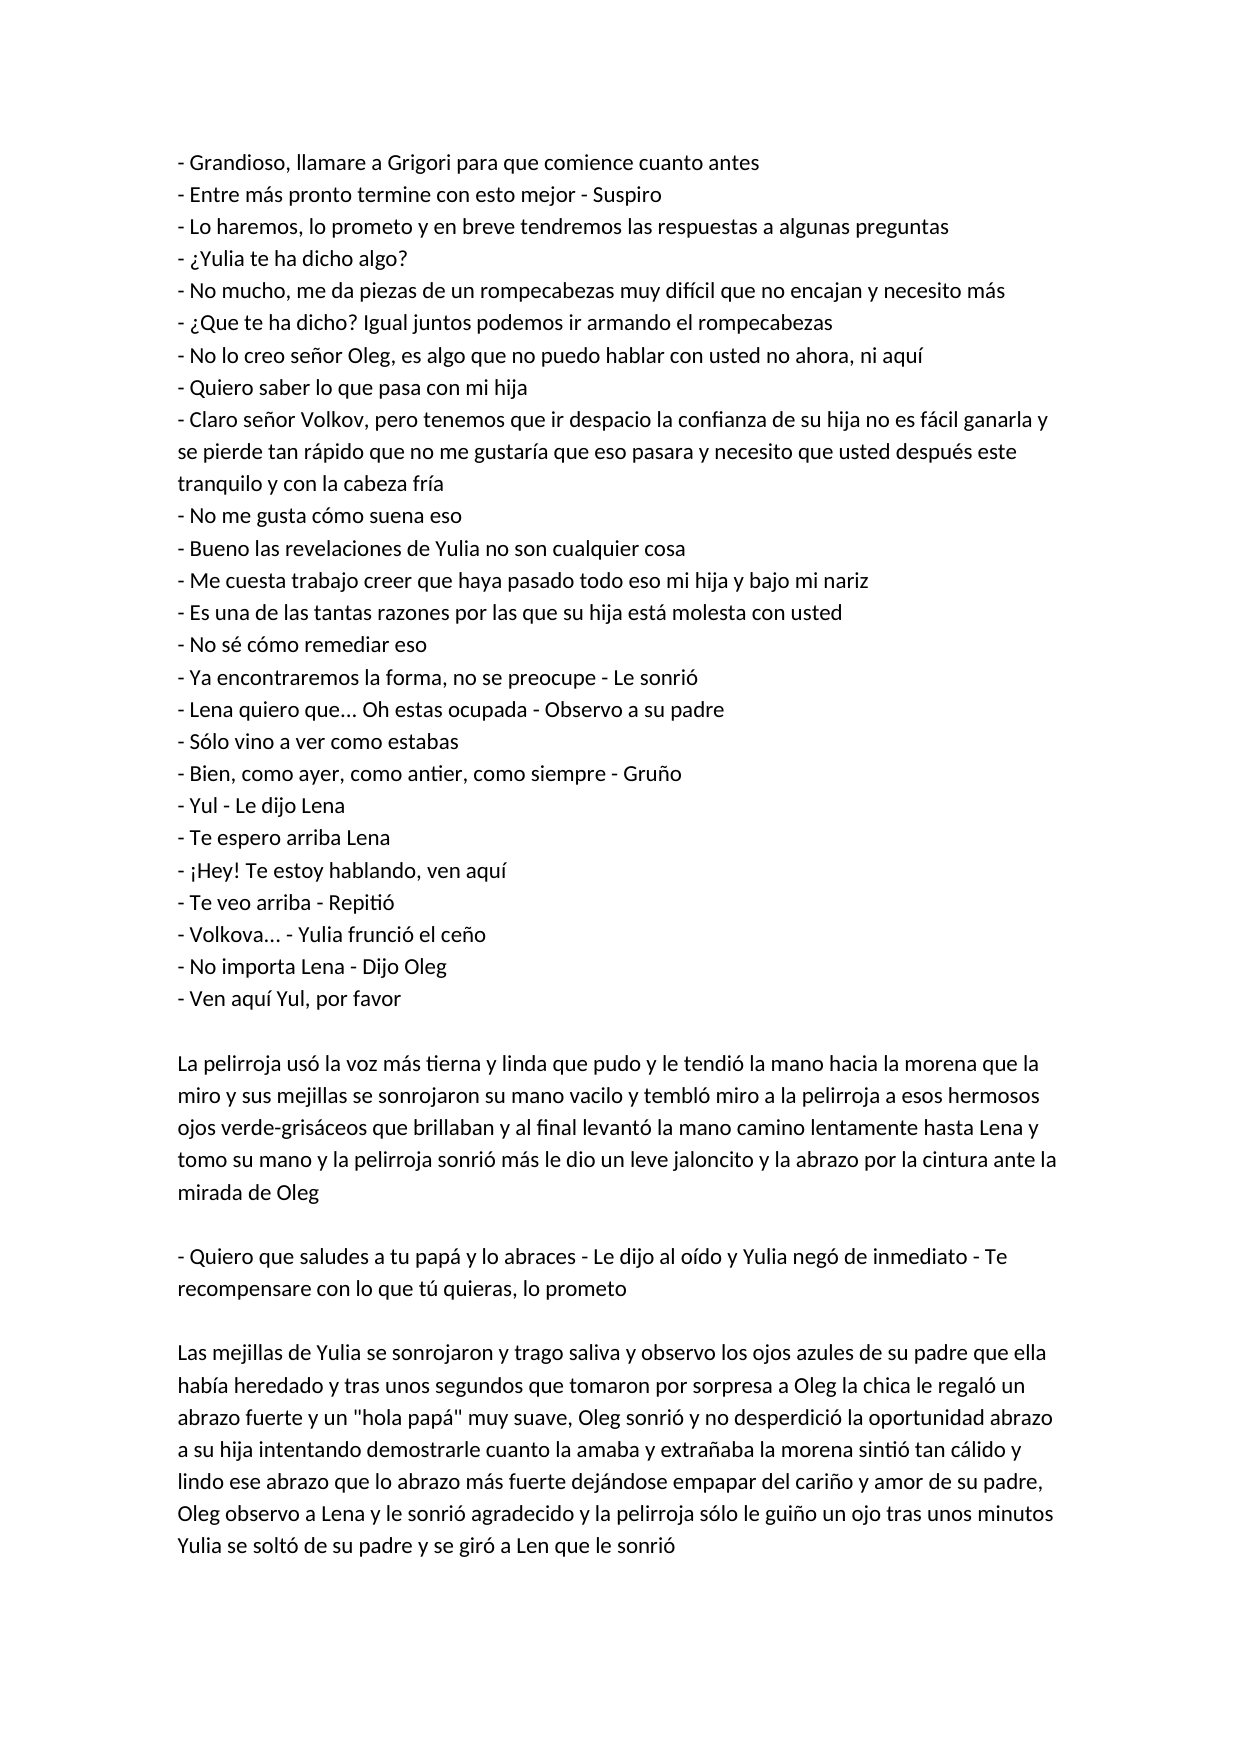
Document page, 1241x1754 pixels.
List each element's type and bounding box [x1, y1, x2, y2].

text [177, 148, 1063, 1592]
